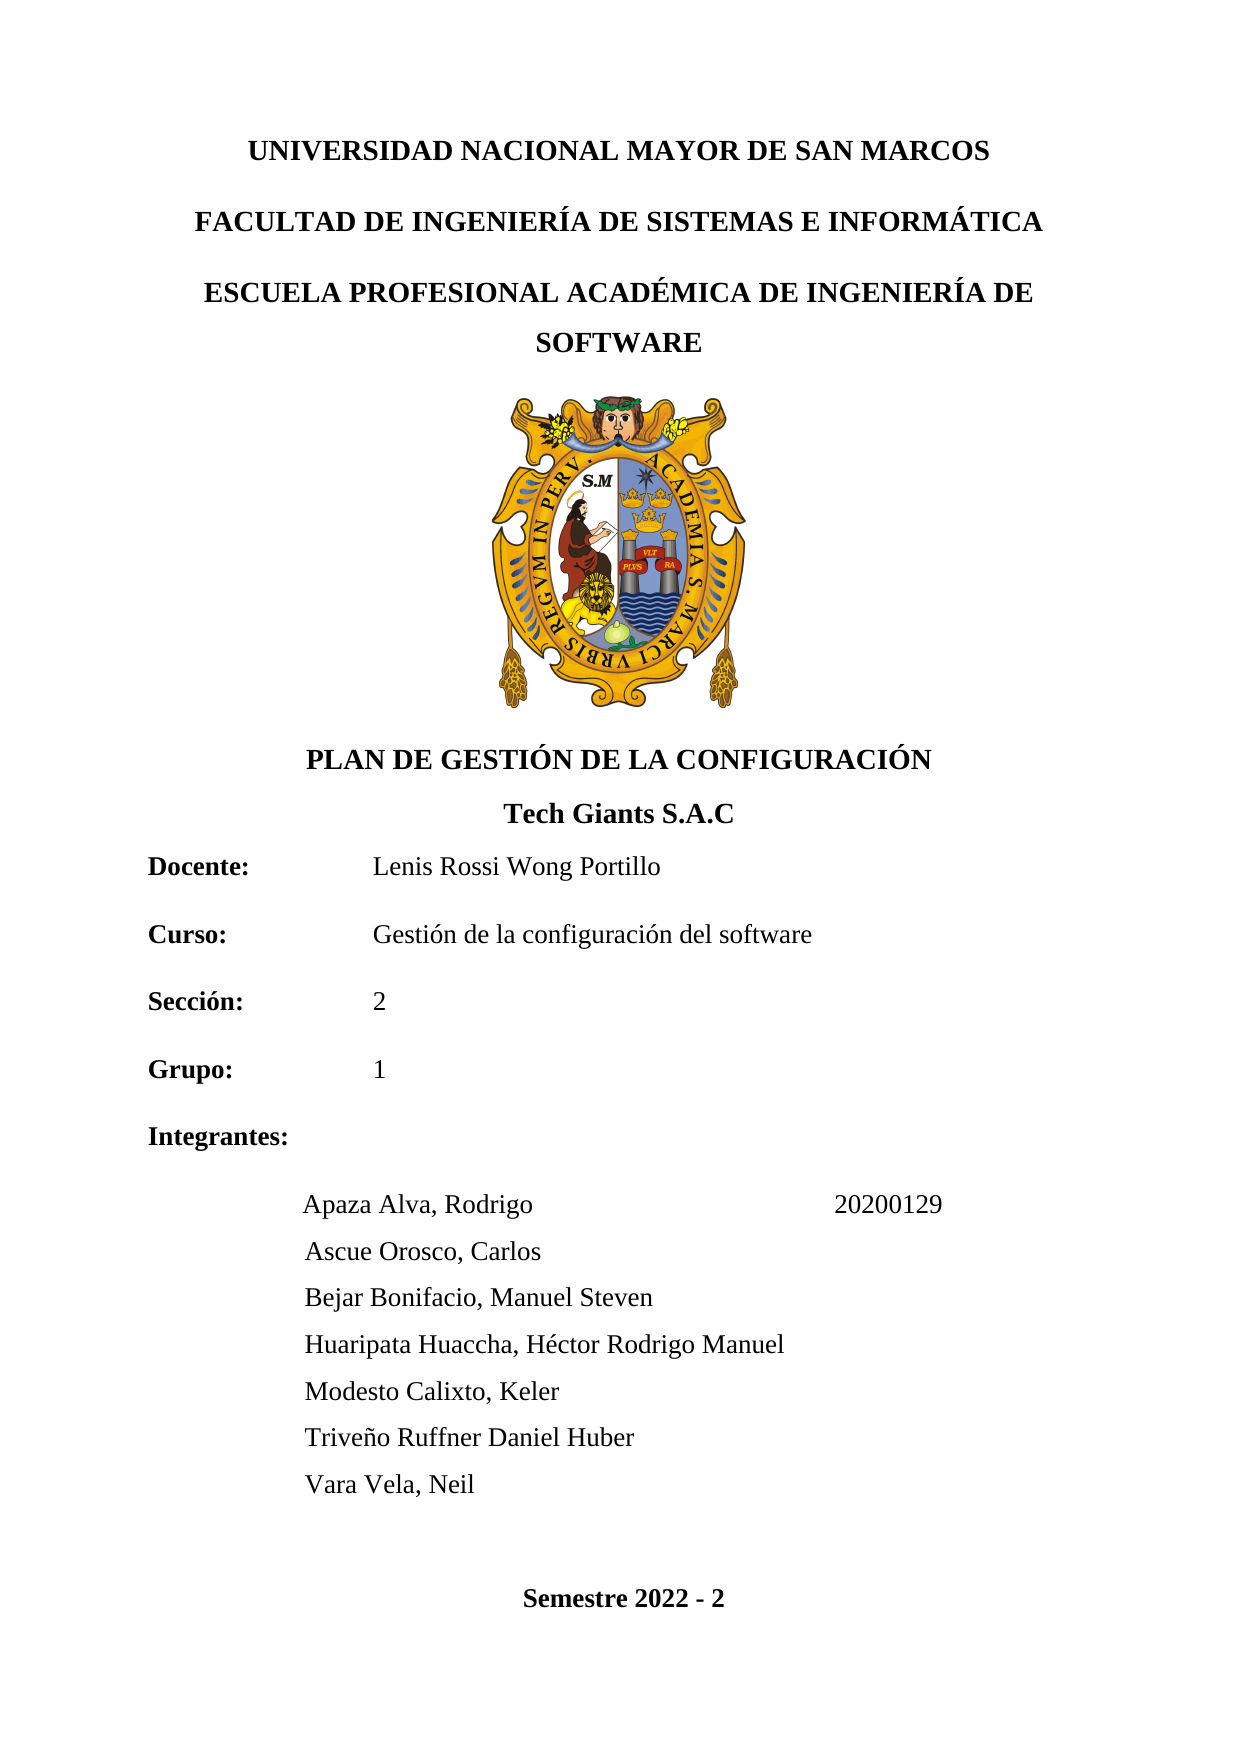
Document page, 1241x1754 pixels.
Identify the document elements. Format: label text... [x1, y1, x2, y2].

text Modesto Calixto, Keler [223, 1375, 1090, 1406]
text Grupo: 1 [148, 1053, 1090, 1084]
text UNIVERSIDAD NACIONAL MAYOR DE SAN MARCOS [148, 133, 1090, 166]
text Docente: Lenis Rossi Wong Portillo [148, 851, 1102, 882]
text Vara Vela, Neil [223, 1468, 1090, 1499]
text ESCUELA PROFESIONAL ACADÉMICA DE INGENIERÍA DE SOFTWARE [148, 275, 1090, 359]
text FACULTAD DE INGENIERÍA DE SISTEMAS E INFORMÁTICA [148, 204, 1090, 237]
text Ascue Orosco, Carlos [148, 1235, 1090, 1266]
text Sección: 2 [148, 986, 1090, 1017]
text Apaza Alva, Rodrigo 20200129 [148, 1188, 1090, 1219]
text Huaripata Huaccha, Héctor Rodrigo Manuel [223, 1328, 1090, 1359]
title Tech Giants S.A.C [148, 796, 1090, 830]
text Integrantes: [148, 1121, 1090, 1152]
title PLAN DE GESTIÓN DE LA CONFIGURACIÓN [148, 742, 1090, 775]
picture [491, 396, 746, 708]
text Curso: Gestión de la configuración del software [148, 918, 1102, 949]
text Bejar Bonifacio, Manuel Steven [223, 1281, 1090, 1312]
text Triveño Ruffner Daniel Huber [223, 1421, 1090, 1452]
text Semestre 2022 - 2 [448, 1582, 1090, 1613]
